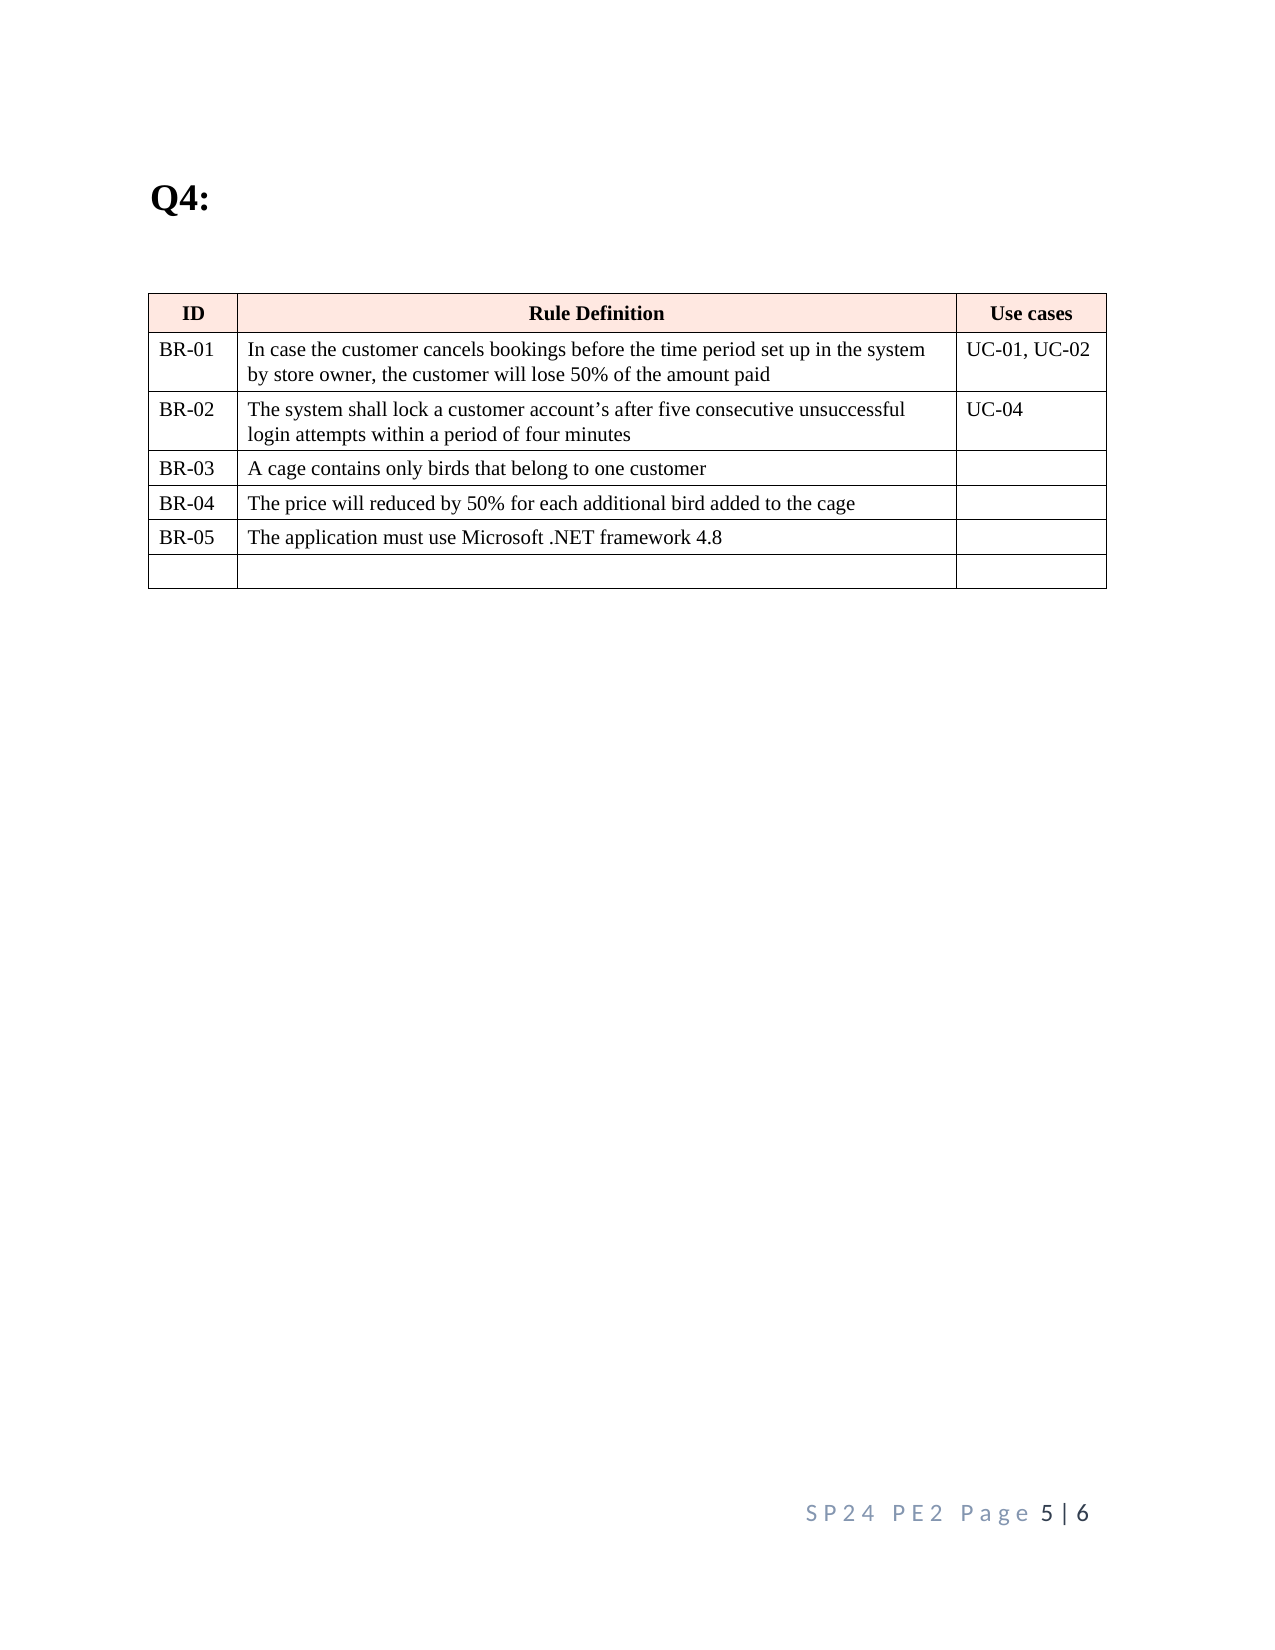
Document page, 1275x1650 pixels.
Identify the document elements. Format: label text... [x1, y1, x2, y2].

table_cell [957, 555, 1106, 588]
table_cell BR-01 [149, 333, 237, 391]
table_cell A cage contains only birds that belong to one customer [238, 451, 956, 485]
table_cell BR-02 [149, 392, 237, 450]
table_cell The system shall lock a customer account’s after five consecutive unsuccessful login attempts within a period of four minutes [238, 392, 956, 450]
table_cell [238, 555, 956, 588]
table_cell In case the customer cancels bookings before the time period set up in the system by store owner, the customer will lose 50% of the amount paid [238, 333, 956, 391]
table_cell BR-05 [149, 520, 237, 553]
table_cell [957, 486, 1106, 519]
table_header Rule Definition [238, 294, 956, 332]
table_cell [149, 555, 237, 588]
table_header ID [149, 294, 237, 332]
table_cell [957, 520, 1106, 553]
table_cell UC-04 [957, 392, 1106, 450]
table_cell The application must use Microsoft .NET framework 4.8 [238, 520, 956, 553]
table_header Use cases [957, 294, 1106, 332]
table_cell [957, 451, 1106, 485]
table_cell The price will reduced by 50% for each additional bird added to the cage [238, 486, 956, 519]
title Q4: [150, 175, 1116, 218]
table_cell UC-01, UC-02 [957, 333, 1106, 391]
table_cell BR-04 [149, 486, 237, 519]
table_cell BR-03 [149, 451, 237, 485]
